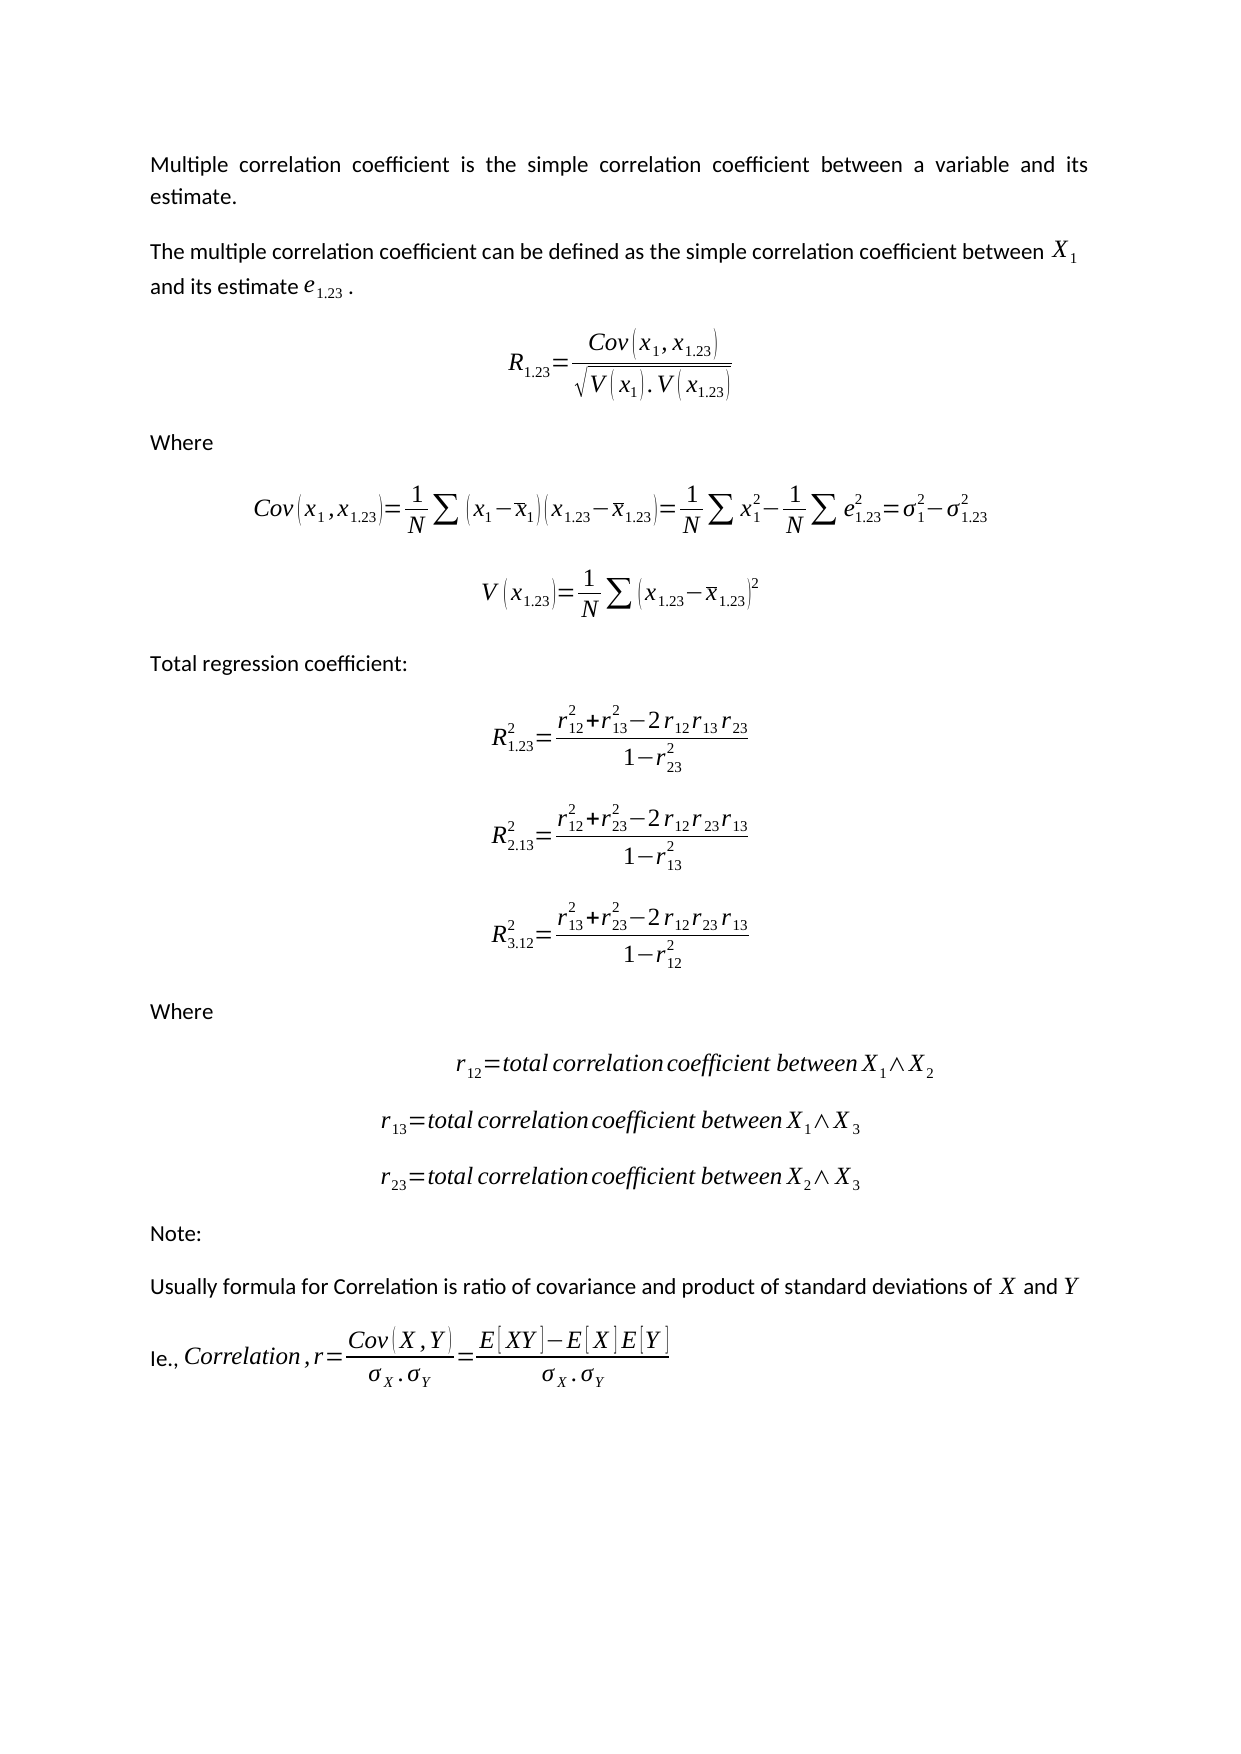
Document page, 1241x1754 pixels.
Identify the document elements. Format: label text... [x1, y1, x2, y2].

text Where [150, 997, 1090, 1025]
text The multiple correlation coefficient can be defined as the simple correlation coefficient between and its estimate . [150, 235, 1090, 302]
text Where [150, 428, 1090, 456]
text Ie., [150, 1325, 1090, 1391]
text Total regression coefficient: [150, 649, 1090, 677]
text Usually formula for Correlation is ratio of covariance and product of standard deviations of and [150, 1272, 1090, 1300]
text Note: [150, 1219, 1090, 1247]
text Multiple correlation coefficient is the simple correlation coefficient between a variable and its estimate. [150, 150, 1090, 210]
